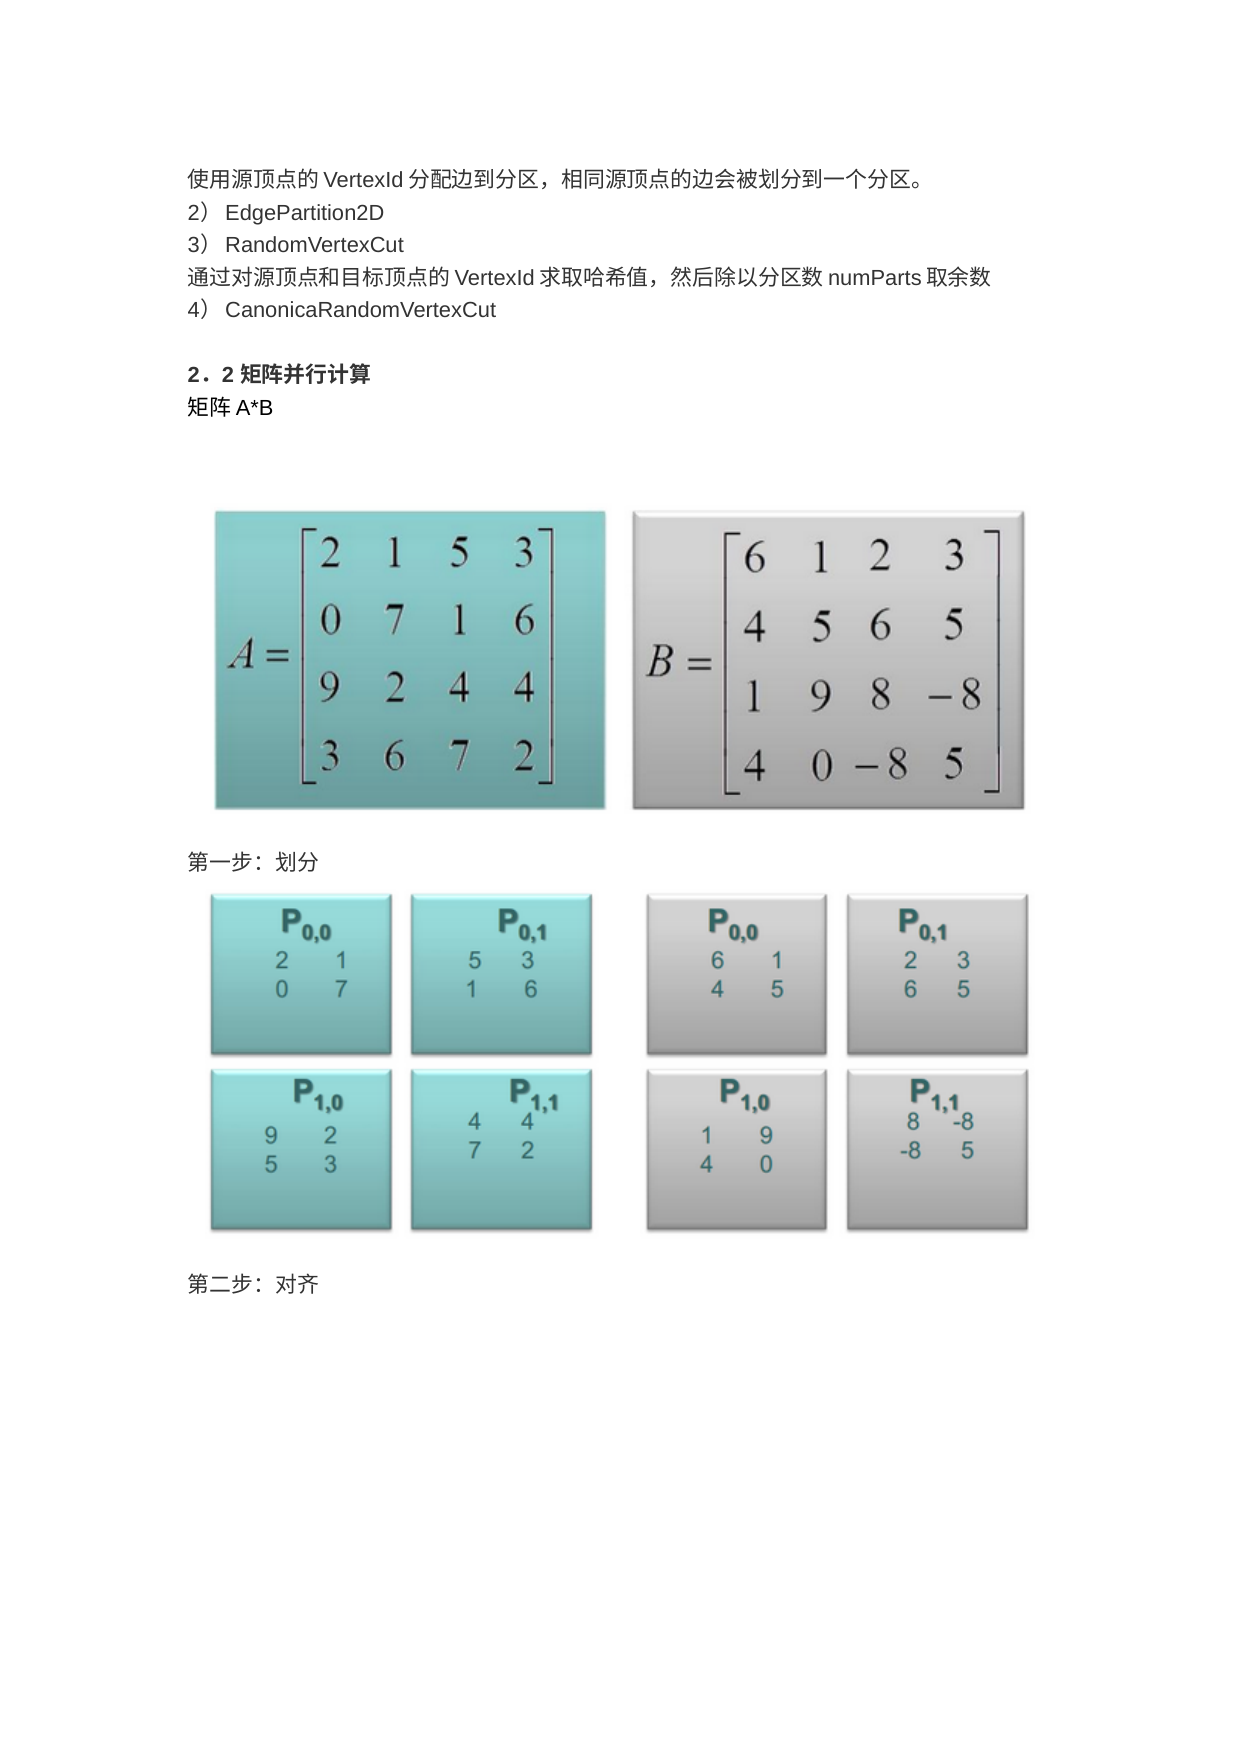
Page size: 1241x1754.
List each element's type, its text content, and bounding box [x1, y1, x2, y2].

text 矩阵A*B [187, 389, 1053, 422]
picture [187, 877, 1053, 1251]
list CanonicaRandomVertexCut [187, 292, 1053, 324]
list EdgePartition2D [187, 194, 1053, 227]
list RandomVertexCut [187, 227, 1053, 259]
text 第二步：对齐 [187, 1267, 1053, 1299]
text 通过对源顶点和目标顶点的VertexId求取哈希值，然后除以分区数numParts取余数 [187, 259, 1053, 292]
text 使用源顶点的VertexId分配边到分区，相同源顶点的边会被划分到一个分区。 [187, 162, 1053, 194]
picture [187, 487, 1053, 830]
text 第一步：划分 [187, 844, 1053, 877]
text 2．2 矩阵并行计算 [187, 357, 1053, 389]
